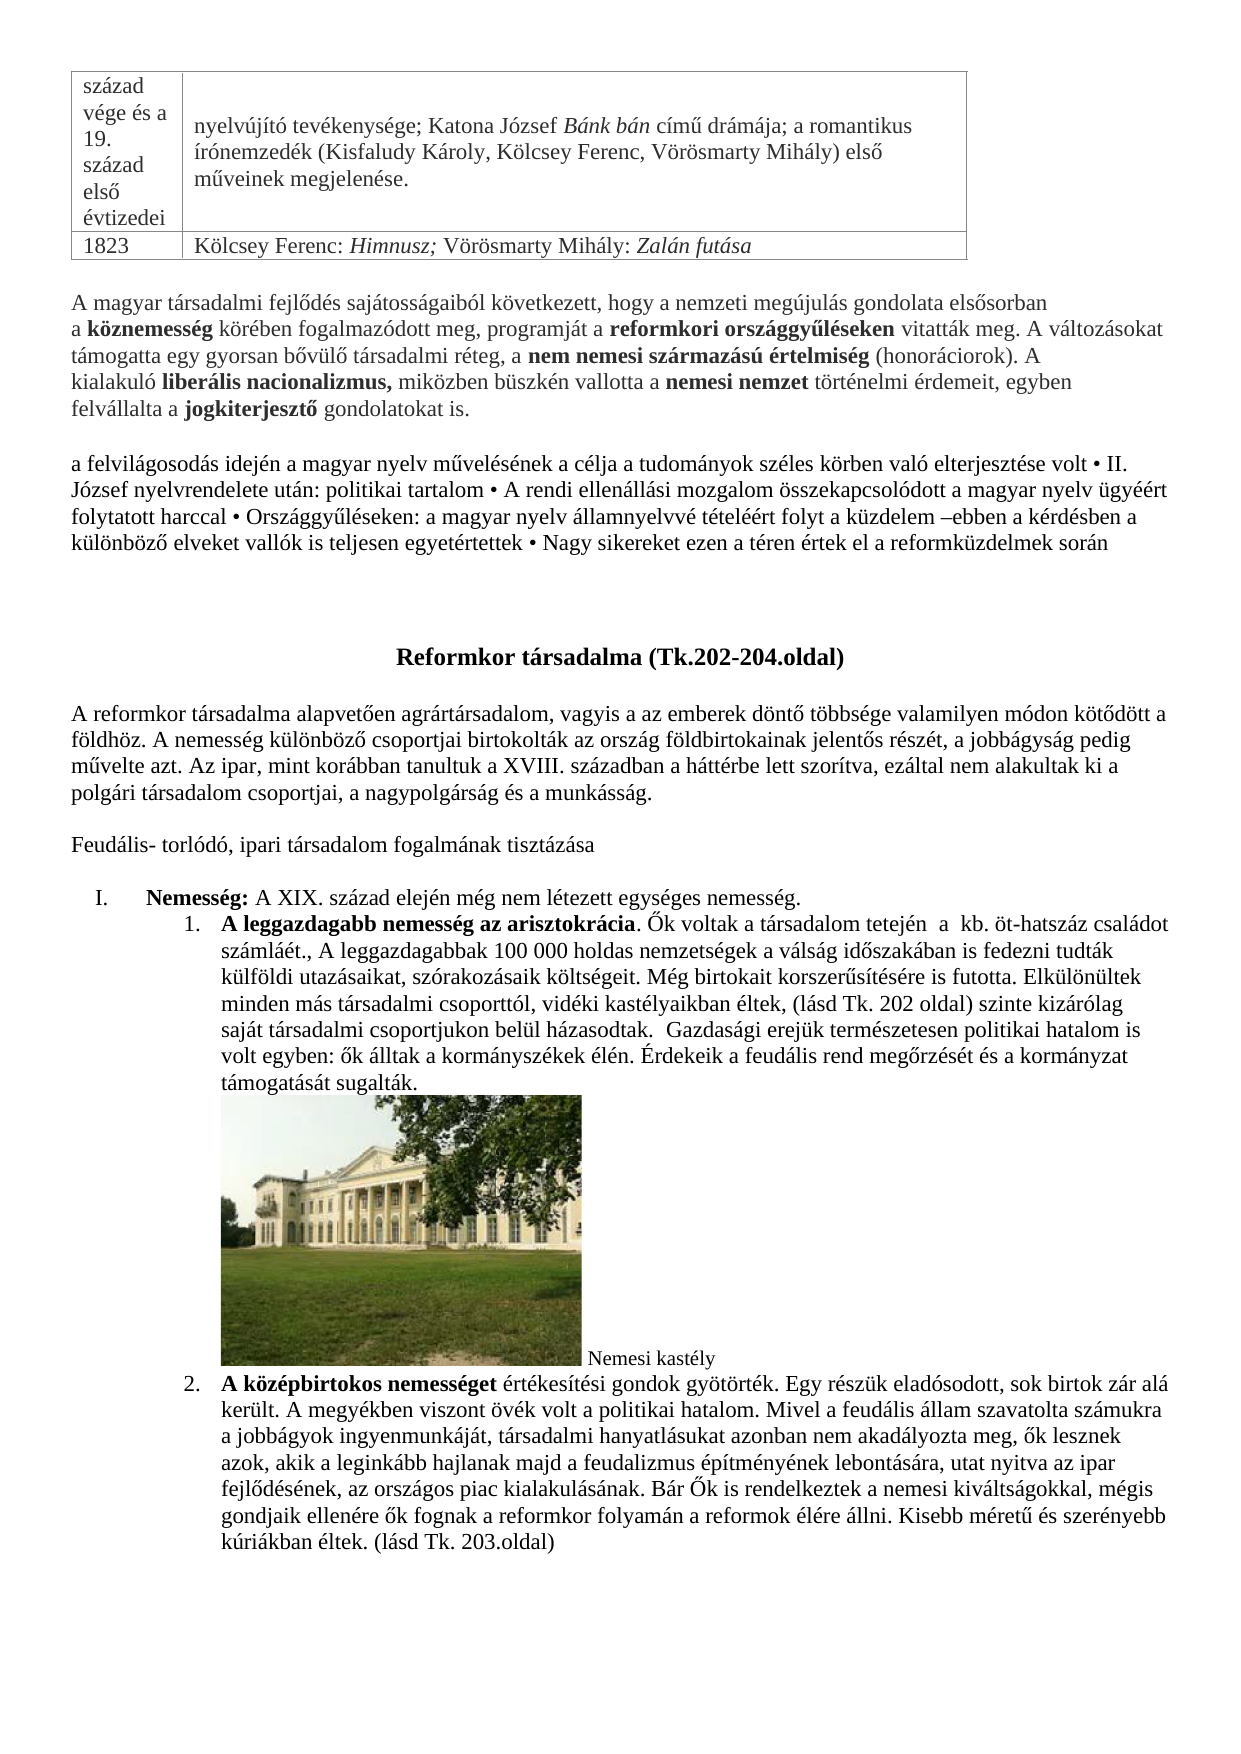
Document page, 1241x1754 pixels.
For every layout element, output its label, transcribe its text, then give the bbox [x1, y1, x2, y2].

text A magyar társadalmi fejlődés sajátosságaiból következett, hogy a nemzeti megújulás gondolata elsősorban a köznemesség körében fogalmazódott meg, programját a reformkori országgyűléseken vitatták meg. A változásokat támogatta egy gyorsan bővülő társadalmi réteg, a nem nemesi származású értelmiség (honoráciorok). A kialakuló liberális nacionalizmus, miközben büszkén vallotta a nemesi nemzet történelmi érdemeit, egyben felvállalta a jogkiterjesztő gondolatokat is. [71, 289, 1169, 421]
table_cell Kölcsey Ferenc: Himnusz; Vörösmarty Mihály: Zalán futása [183, 232, 966, 258]
list A középbirtokos nemességet értékesítési gondok gyötörték. Egy részük eladósodott, sok birtok zár alá került. A megyékben viszont övék volt a politikai hatalom. Mivel a feudális állam szavatolta számukra a jobbágyok ingyenmunkáját, társadalmi hanyatlásukat azonban nem akadályozta meg, ők lesznek azok, akik a leginkább hajlanak majd a feudalizmus építményének lebontására, utat nyitva az ipar fejlődésének, az országos piac kialakulásának. Bár Ők is rendelkeztek a nemesi kiváltságokkal, mégis gondjaik ellenére ők fognak a reformkor folyamán a reformok élére állni. Kisebb méretű és szerényebb kúriákban éltek. (lásd Tk. 203.oldal) [183, 1370, 1169, 1554]
list A leggazdagabb nemesség az arisztokrácia. Ők voltak a társadalom tetején a kb. öt-hatszáz családot számláét., A leggazdagabbak 100 000 holdas nemzetségek a válság időszakában is fedezni tudták külföldi utazásaikat, szórakozásaik költségeit. Még birtokait korszerűsítésére is futotta. Elkülönültek minden más társadalmi csoporttól, vidéki kastélyaikban éltek, (lásd Tk. 202 oldal) szinte kizárólag saját társadalmi csoportjukon belül házasodtak. Gazdasági erejük természetesen politikai hatalom is volt egyben: ők álltak a kormányszékek élén. Érdekeik a feudális rend megőrzését és a kormányzat támogatását sugalták. [183, 911, 1169, 1095]
text a felvilágosodás idején a magyar nyelv művelésének a célja a tudományok széles körben való elterjesztése volt • II. József nyelvrendelete után: politikai tartalom • A rendi ellenállási mozgalom összekapcsolódott a magyar nyelv ügyéért folytatott harccal • Országgyűléseken: a magyar nyelv államnyelvvé tételéért folyt a küzdelem –ebben a kérdésben a különböző elveket vallók is teljesen egyetértettek • Nagy sikereket ezen a téren értek el a reformküzdelmek során [71, 450, 1169, 556]
table_cell 1823 [72, 232, 182, 258]
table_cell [72, 72, 182, 231]
list Nemesség: A XIX. század elején még nem létezett egységes nemesség. [108, 884, 1169, 911]
text A reformkor társadalma alapvetően agrártársadalom, vagyis a az emberek döntő többsége valamilyen módon kötődött a földhöz. A nemesség különböző csoportjai birtokolták az ország földbirtokainak jelentős részét, a jobbágyság pedig művelte azt. Az ipar, mint korábban tanultuk a XVIII. században a háttérbe lett szorítva, ezáltal nem alakultak ki a polgári társadalom csoportjai, a nagypolgárság és a munkásság. [71, 700, 1169, 805]
picture [220, 1095, 582, 1366]
text Feudális- torlódó, ipari társadalom fogalmának tisztázása [71, 831, 1169, 858]
text Reformkor társadalma (Tk.202-204.oldal) [71, 642, 1169, 671]
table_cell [183, 72, 966, 231]
